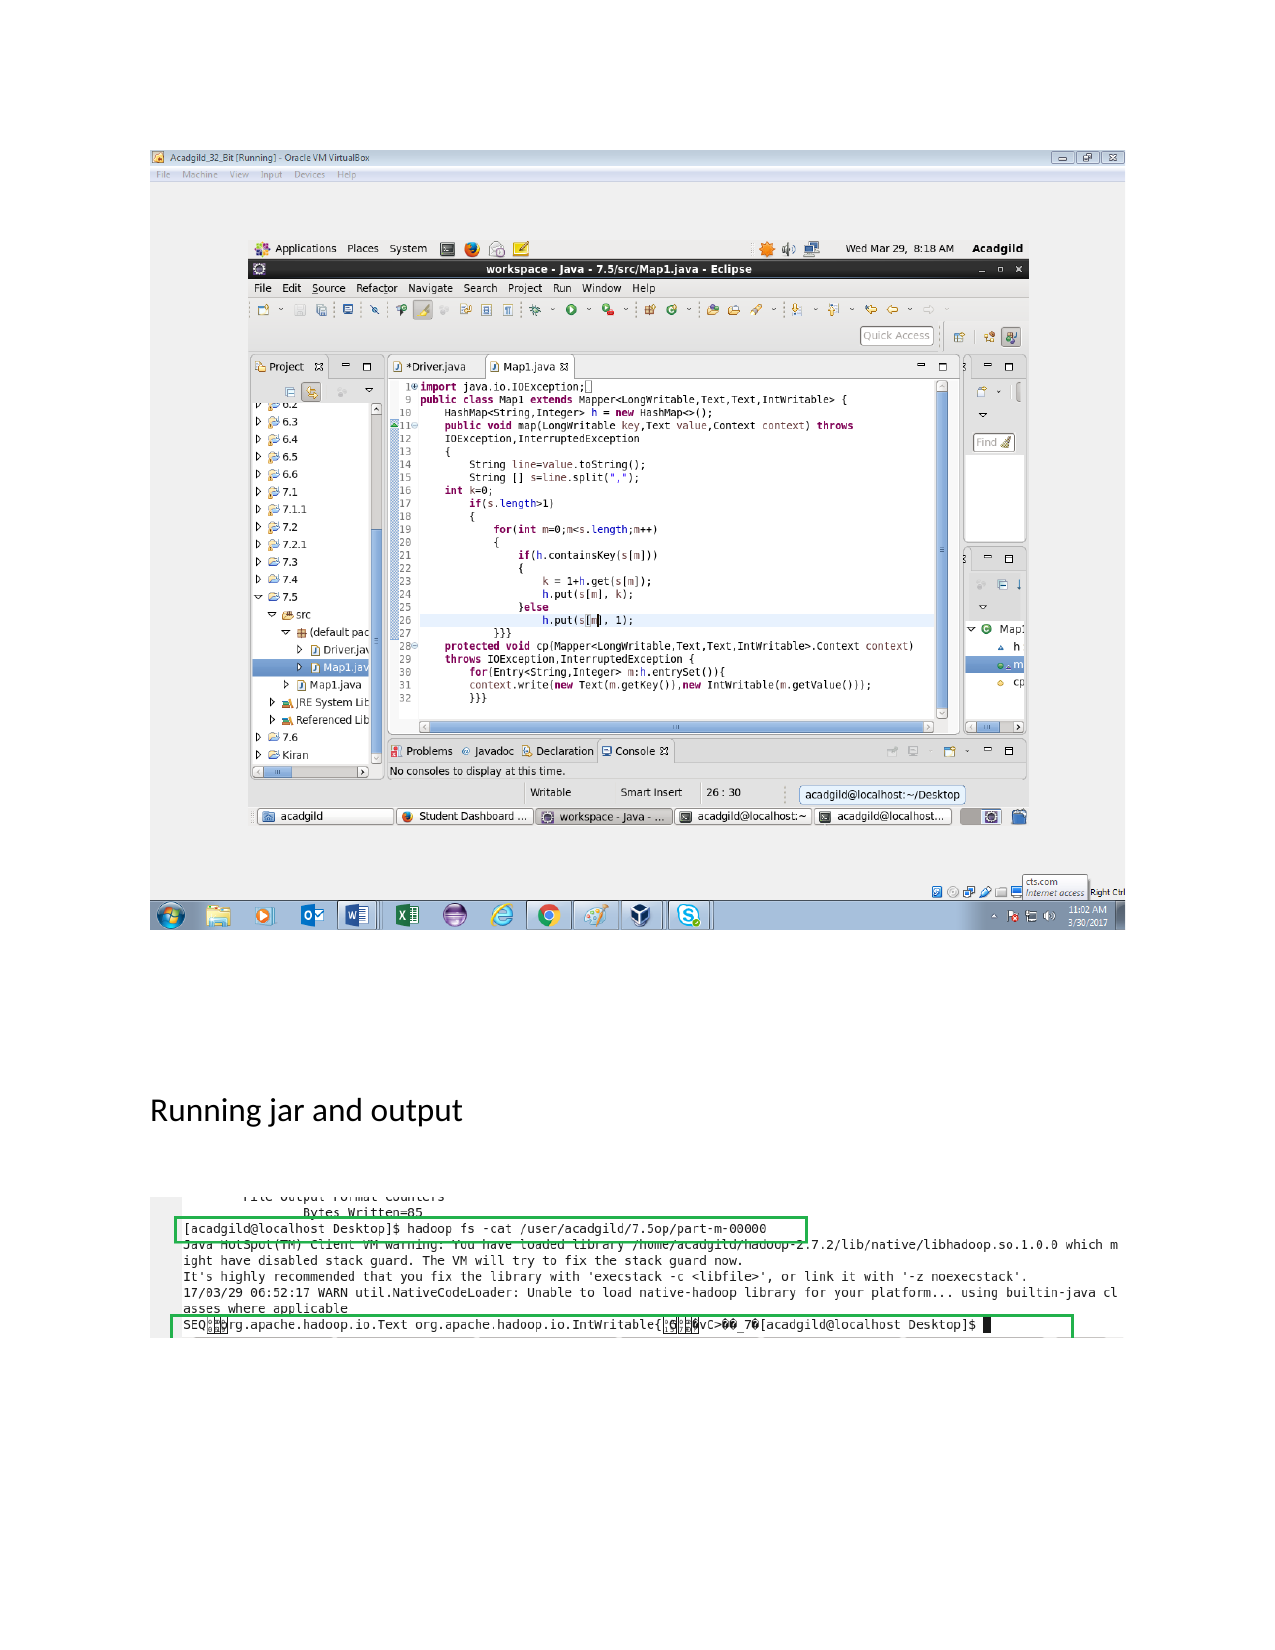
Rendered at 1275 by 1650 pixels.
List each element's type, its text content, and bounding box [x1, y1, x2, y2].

picture [150, 150, 1125, 930]
text Running jar and output [150, 1089, 1125, 1130]
picture [150, 1197, 1124, 1338]
